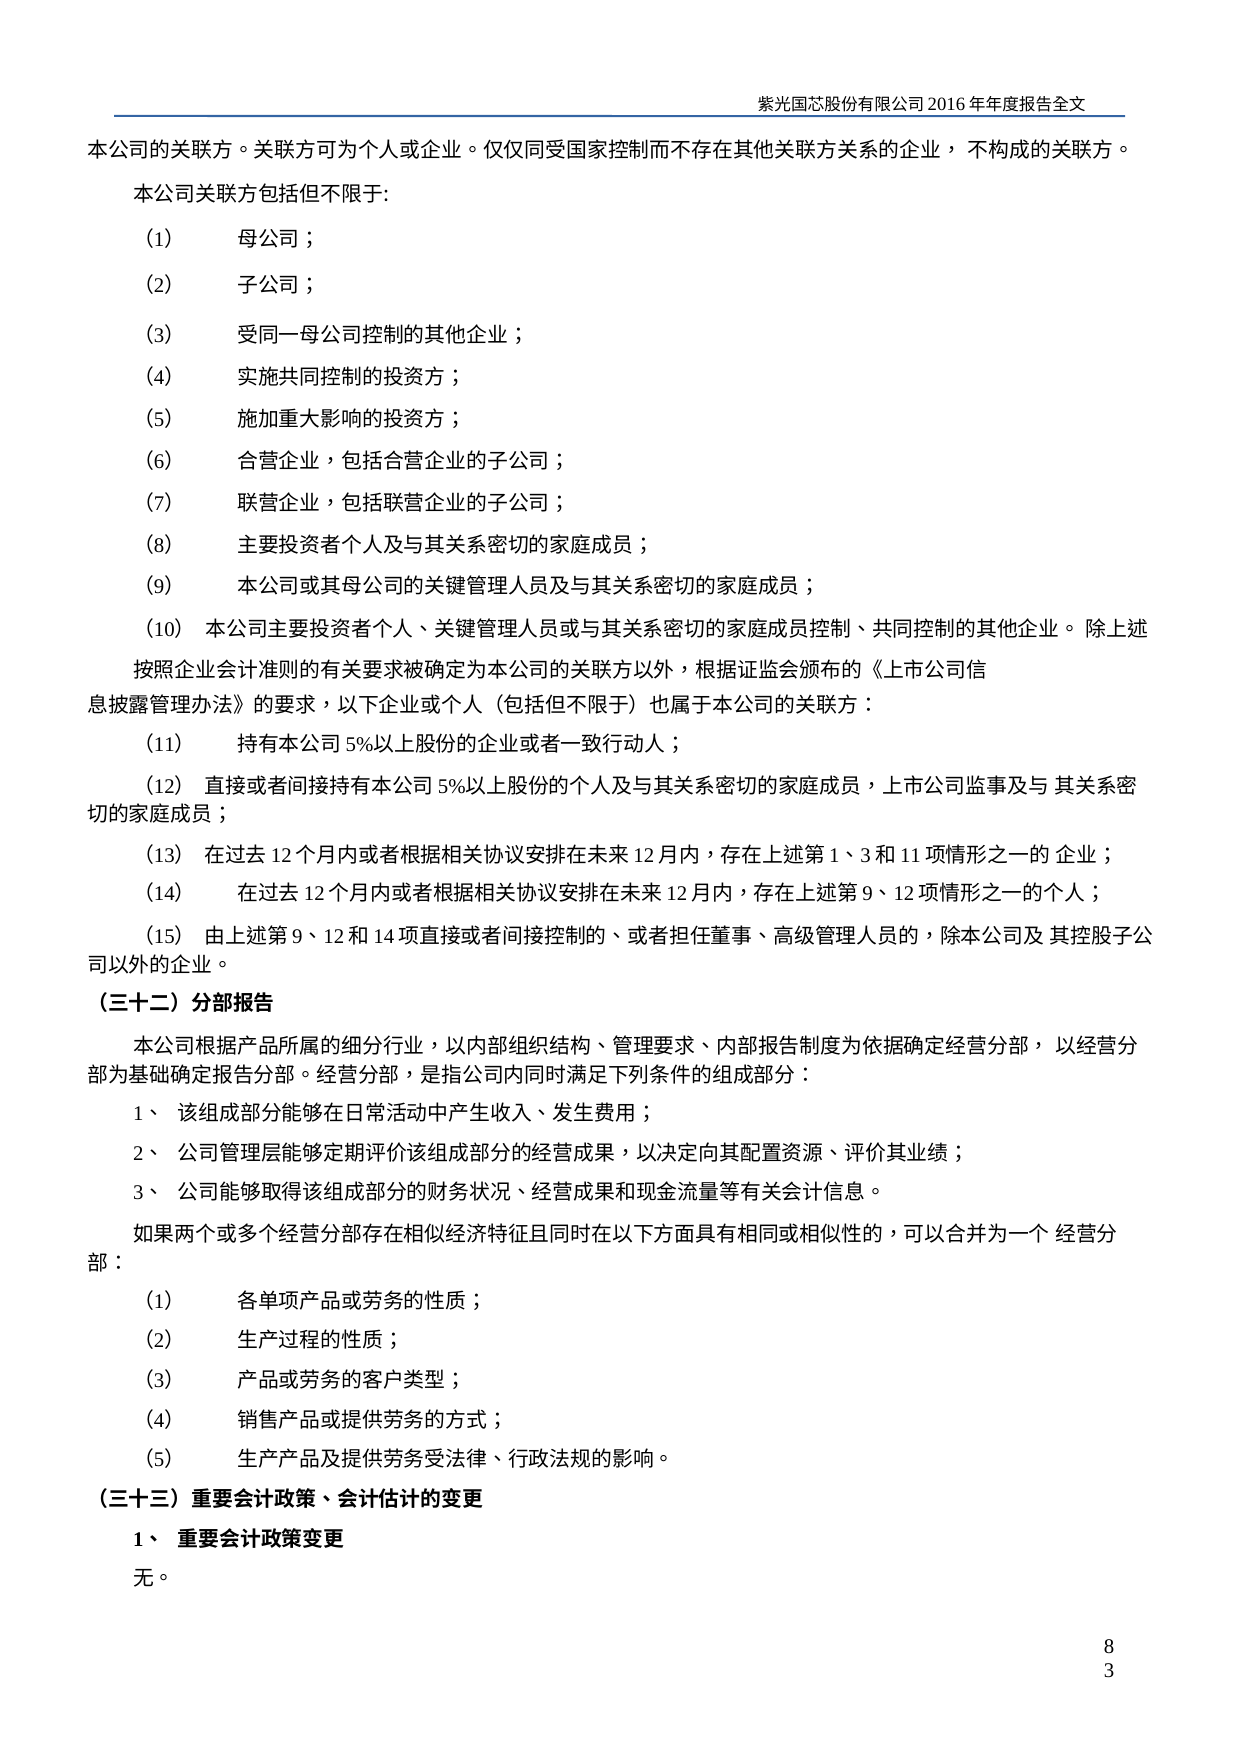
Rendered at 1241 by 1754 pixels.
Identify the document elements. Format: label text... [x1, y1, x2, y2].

text （3） 受同一母公司控制的其他企业； [87, 308, 1155, 351]
text （2） 子公司； [87, 270, 1155, 298]
text 2、 公司管理层能够定期评价该组成部分的经营成果，以决定向其配置资源、评价其业绩； [87, 1132, 1155, 1167]
text 本公司关联方包括但不限于: [87, 179, 1155, 208]
text （3） 产品或劳务的客户类型； [87, 1359, 1155, 1394]
text （4） 销售产品或提供劳务的方式； [87, 1399, 1155, 1434]
text （15） 由上述第9、12和14项直接或者间接控制的、或者担任董事、高级管理人员的，除本公司及 其控股子公司以外的企业。 [87, 920, 1155, 978]
text 无。 [87, 1557, 1155, 1593]
text （三十二）分部报告 [87, 982, 1155, 1017]
text （12） 直接或者间接持有本公司5%以上股份的个人及与其关系密切的家庭成员，上市公司监事及与 其关系密切的家庭成员； [87, 771, 1155, 827]
text 息披露管理办法》的要求，以下企业或个人（包括但不限于）也属于本公司的关联方： [87, 691, 1155, 719]
text （8） 主要投资者个人及与其关系密切的家庭成员； [87, 518, 1155, 560]
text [87, 134, 1155, 163]
text 本公司根据产品所属的细分行业，以内部组织结构、管理要求、内部报告制度为依据确定经营分部， 以经营分部为基础确定报告分部。经营分部，是指公司内同时满足下列条件的组成部分： [87, 1030, 1155, 1088]
text （10） 本公司主要投资者个人、关键管理人员或与其关系密切的家庭成员控制、共同控制的其他企业。 除上述按照企业会计准则的有关要求被确定为本公司的关联方以外，根据证监会颁布的《上市公司信 [133, 602, 1155, 686]
text （5） 生产产品及提供劳务受法律、行政法规的影响。 [87, 1438, 1155, 1474]
text （13） 在过去12个月内或者根据相关协议安排在未来12月内，存在上述第1、3和11项情形之一的 企业； [87, 840, 1155, 868]
text 1、 重要会计政策变更 [87, 1518, 1155, 1553]
text 如果两个或多个经营分部存在相似经济特征且同时在以下方面具有相同或相似性的，可以合并为一个 经营分部： [87, 1219, 1155, 1276]
text （9） 本公司或其母公司的关键管理人员及与其关系密切的家庭成员； [87, 560, 1155, 602]
text （7） 联营企业，包括联营企业的子公司； [87, 476, 1155, 518]
text 1、 该组成部分能够在日常活动中产生收入、发生费用； [87, 1092, 1155, 1128]
text 3、 公司能够取得该组成部分的财务状况、经营成果和现金流量等有关会计信息。 [87, 1171, 1155, 1207]
text （2） 生产过程的性质； [87, 1319, 1155, 1355]
text （1） 母公司； [87, 224, 1155, 253]
text （1） 各单项产品或劳务的性质； [87, 1280, 1155, 1315]
text （11） 持有本公司5%以上股份的企业或者一致行动人； [87, 723, 1155, 759]
text （三十三）重要会计政策、会计估计的变更 [87, 1478, 1155, 1514]
text （14） 在过去12个月内或者根据相关协议安排在未来12月内，存在上述第9、12项情形之一的个人； [87, 872, 1155, 907]
text （5） 施加重大影响的投资方； [87, 392, 1155, 434]
text （6） 合营企业，包括合营企业的子公司； [87, 434, 1155, 476]
text （4） 实施共同控制的投资方； [87, 351, 1155, 392]
